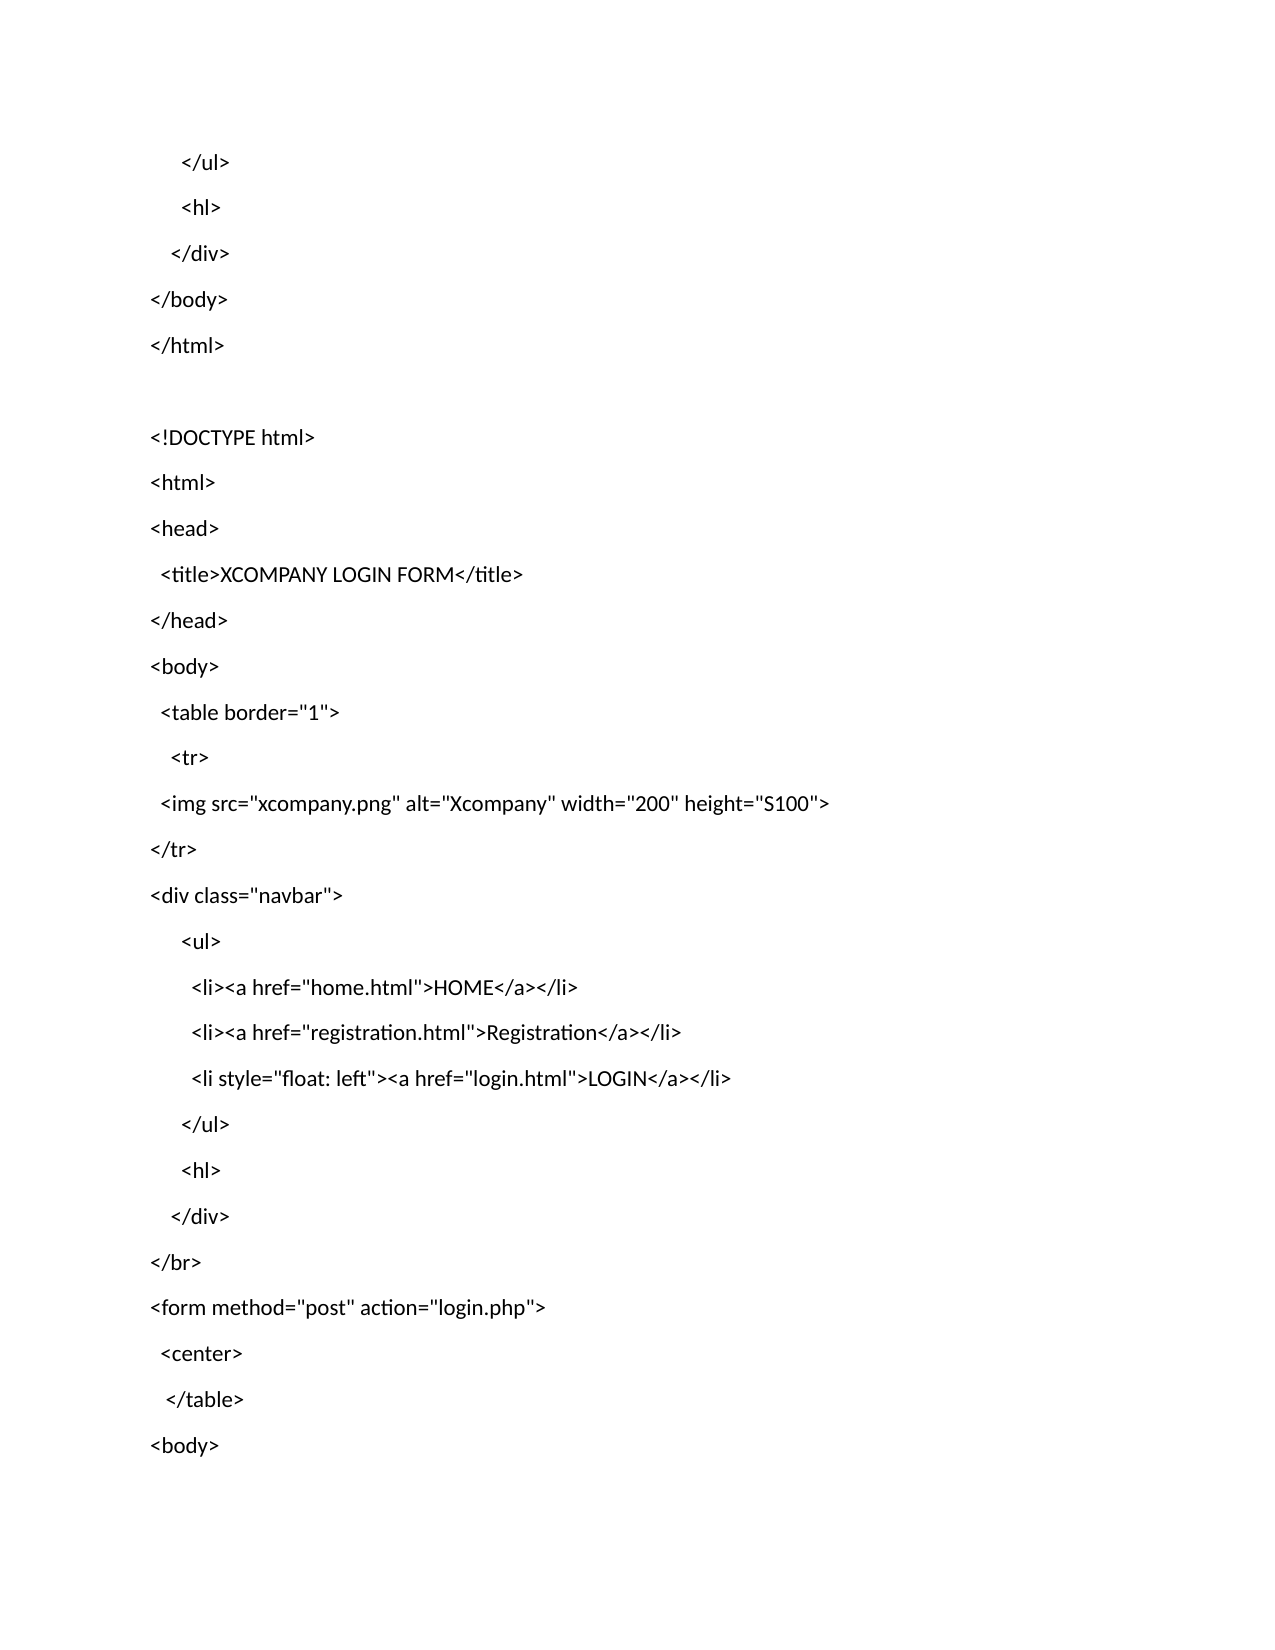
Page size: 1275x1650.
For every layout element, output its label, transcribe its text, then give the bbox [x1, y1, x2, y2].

text <ul> [150, 929, 1125, 954]
text </br> [150, 1250, 1125, 1275]
text <hl> [150, 1158, 1125, 1183]
text <form method="post" action="login.php"> [150, 1296, 1125, 1321]
text </ul> [150, 150, 1125, 175]
text <table border="1"> [150, 700, 1125, 725]
text <!DOCTYPE html> [150, 425, 1125, 450]
text </body> [150, 287, 1125, 312]
text </table> [150, 1387, 1125, 1412]
text </tr> [150, 837, 1125, 862]
text <title>XCOMPANY LOGIN FORM</title> [150, 562, 1125, 587]
text <body> [150, 654, 1125, 679]
text <li><a href="home.html">HOME</a></li> [150, 975, 1125, 1000]
text </head> [150, 608, 1125, 633]
text </div> [150, 242, 1125, 267]
text <body> [150, 1433, 1125, 1458]
text </ul> [150, 1112, 1125, 1137]
text <li><a href="registration.html">Registration</a></li> [150, 1021, 1125, 1046]
text </html> [150, 333, 1125, 358]
text <img src="xcompany.png" alt="Xcompany" width="200" height="S100"> [150, 792, 1125, 817]
text <div class="navbar"> [150, 883, 1125, 908]
text <head> [150, 517, 1125, 542]
text <hl> [150, 196, 1125, 221]
text </div> [150, 1204, 1125, 1229]
text <center> [150, 1342, 1125, 1367]
text <li style="float: left"><a href="login.html">LOGIN</a></li> [150, 1067, 1125, 1092]
text <tr> [150, 746, 1125, 771]
text <html> [150, 471, 1125, 496]
